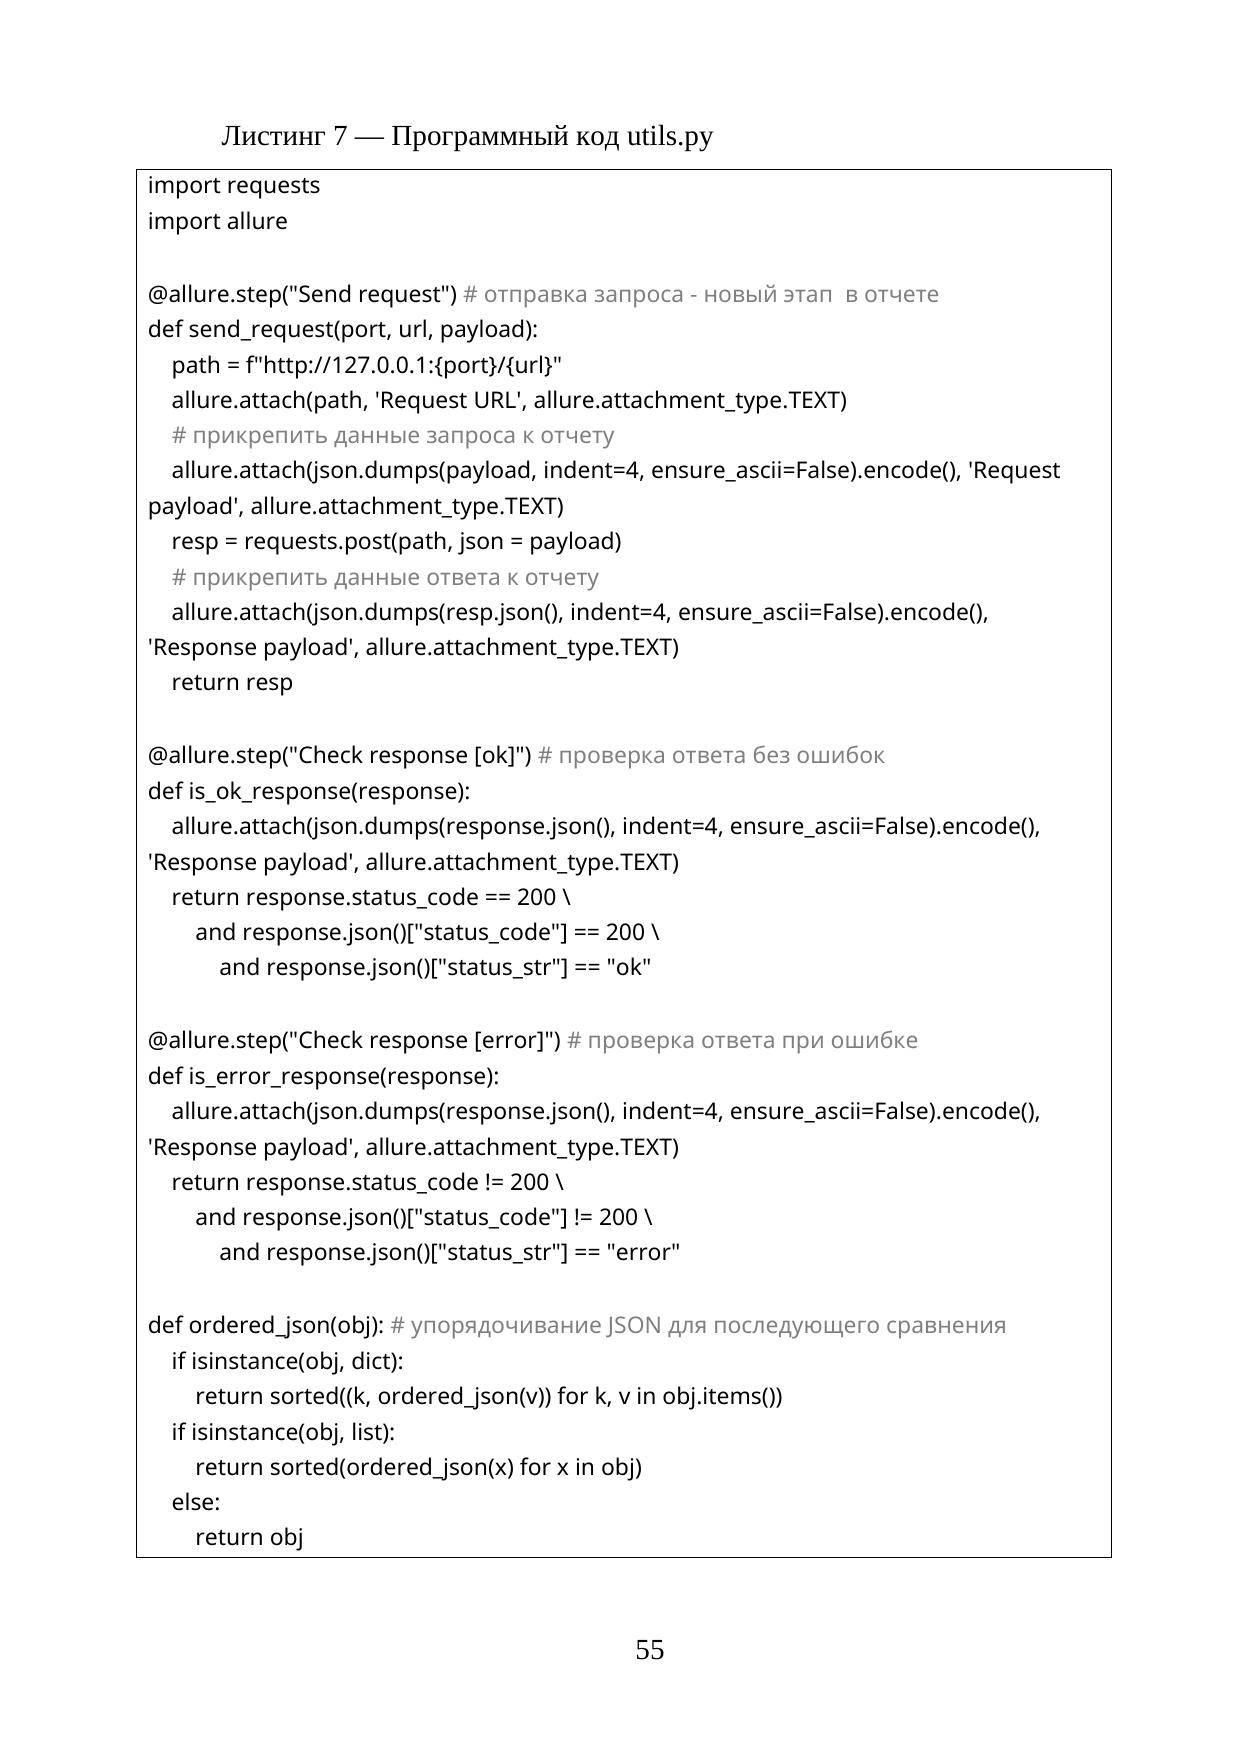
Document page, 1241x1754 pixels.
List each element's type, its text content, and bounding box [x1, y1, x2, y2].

text Листинг 7 — Программный код utils.py [148, 118, 1152, 152]
table_header import requests import allure @allure.step("Send request") # отправка запроса - новый этап в отчете def send_request(port, url, payload): path = f"http://127.0.0.1:{port}/{url}" allure.attach(path, 'Request URL', allure.attachment_type.TEXT) # прикрепить данные запроса к отчету allure.attach(json.dumps(payload, indent=4, ensure_ascii=False).encode(), 'Request payload', allure.attachment_type.TEXT) resp = requests.post(path, json = payload) # прикрепить данные ответа к отчету allure.attach(json.dumps(resp.json(), indent=4, ensure_ascii=False).encode(), 'Response payload', allure.attachment_type.TEXT) return resp @allure.step("Check response [ok]") # проверка ответа без ошибок def is_ok_response(response): allure.attach(json.dumps(response.json(), indent=4, ensure_ascii=False).encode(), 'Response payload', allure.attachment_type.TEXT) return response.status_code == 200 \ and response.json()["status_code"] == 200 \ and response.json()["status_str"] == "ok" @allure.step("Check response [error]") # проверка ответа при ошибке def is_error_response(response): allure.attach(json.dumps(response.json(), indent=4, ensure_ascii=False).encode(), 'Response payload', allure.attachment_type.TEXT) return response.status_code != 200 \ and response.json()["status_code"] != 200 \ and response.json()["status_str"] == "error" def ordered_json(obj): # упорядочивание JSON для последующего сравнения if isinstance(obj, dict): return sorted((k, ordered_json(v)) for k, v in obj.items()) if isinstance(obj, list): return sorted(ordered_json(x) for x in obj) else: return obj [137, 170, 1111, 1557]
